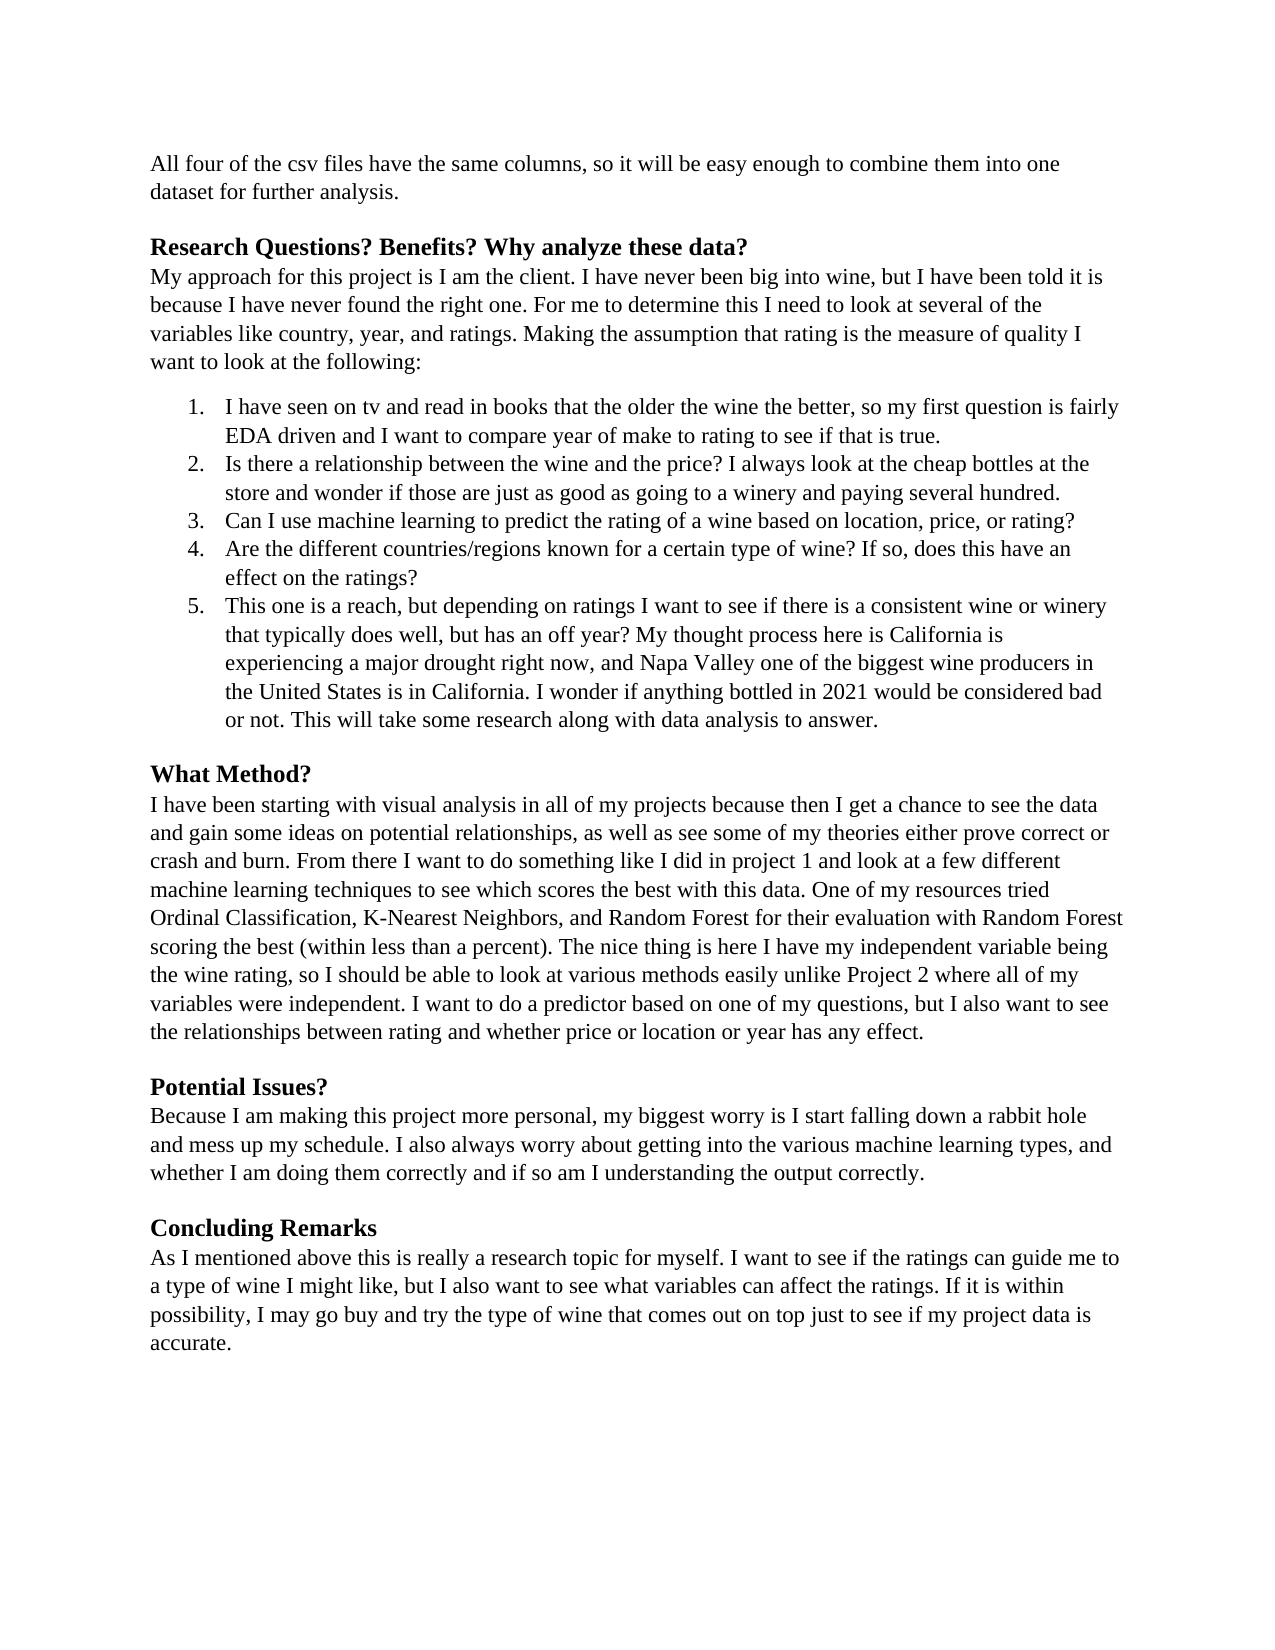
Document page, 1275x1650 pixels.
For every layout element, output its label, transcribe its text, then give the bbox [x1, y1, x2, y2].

text I have been starting with visual analysis in all of my projects because then I get a chance to see the data and gain some ideas on potential relationships, as well as see some of my theories either prove correct or crash and burn. From there I want to do something like I did in project 1 and look at a few different machine learning techniques to see which scores the best with this data. One of my resources tried Ordinal Classification, K-Nearest Neighbors, and Random Forest for their evaluation with Random Forest scoring the best (within less than a percent). The nice thing is here I have my independent variable being the wine rating, so I should be able to look at various methods easily unlike Project 2 where all of my variables were independent. I want to do a predictor based on one of my questions, but I also want to see the relationships between rating and whether price or location or year has any effect. [150, 791, 1125, 1044]
subtitle What Method? [150, 759, 1125, 788]
subtitle Concluding Remarks [150, 1213, 1125, 1242]
list This one is a reach, but depending on ratings I want to see if there is a consistent wine or winery that typically does well, but has an off year? My thought process here is California is experiencing a major drought right now, and Napa Valley one of the biggest wine producers in the United States is in California. I wonder if anything bottled in 2021 would be considered bad or not. This will take some research along with data analysis to answer. [187, 592, 1125, 732]
text Because I am making this project more personal, my biggest worry is I start falling down a rabbit hole and mess up my schedule. I also always worry about getting into the various machine learning types, and whether I am doing them correctly and if so am I understanding the output correctly. [150, 1103, 1125, 1186]
list I have seen on tv and read in books that the older the wine the better, so my first question is fairly EDA driven and I want to compare year of make to rating to see if that is true. [187, 393, 1125, 448]
text My approach for this project is I am the client. I have never been big into wine, but I have been told it is because I have never found the right one. For me to determine this I need to look at several of the variables like country, year, and ratings. Making the assumption that rating is the measure of quality I want to look at the following: [150, 263, 1125, 374]
subtitle Potential Issues? [150, 1072, 1125, 1100]
list Are the different countries/regions known for a certain type of wine? If so, does this have an effect on the ratings? [187, 536, 1125, 590]
subtitle Research Questions? Benefits? Why analyze these data? [150, 232, 1125, 261]
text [150, 150, 1125, 205]
list Is there a relationship between the wine and the price? I always look at the cheap bottles at the store and wonder if those are just as good as going to a winery and paying several hundred. [187, 450, 1125, 505]
text As I mentioned above this is really a research topic for myself. I want to see if the ratings can guide me to a type of wine I might like, but I also want to see what variables can affect the ratings. If it is within possibility, I may go buy and try the type of wine that comes out on top just to see if my project data is accurate. [150, 1244, 1125, 1356]
list Can I use machine learning to predict the rating of a wine based on location, price, or rating? [187, 507, 1125, 533]
